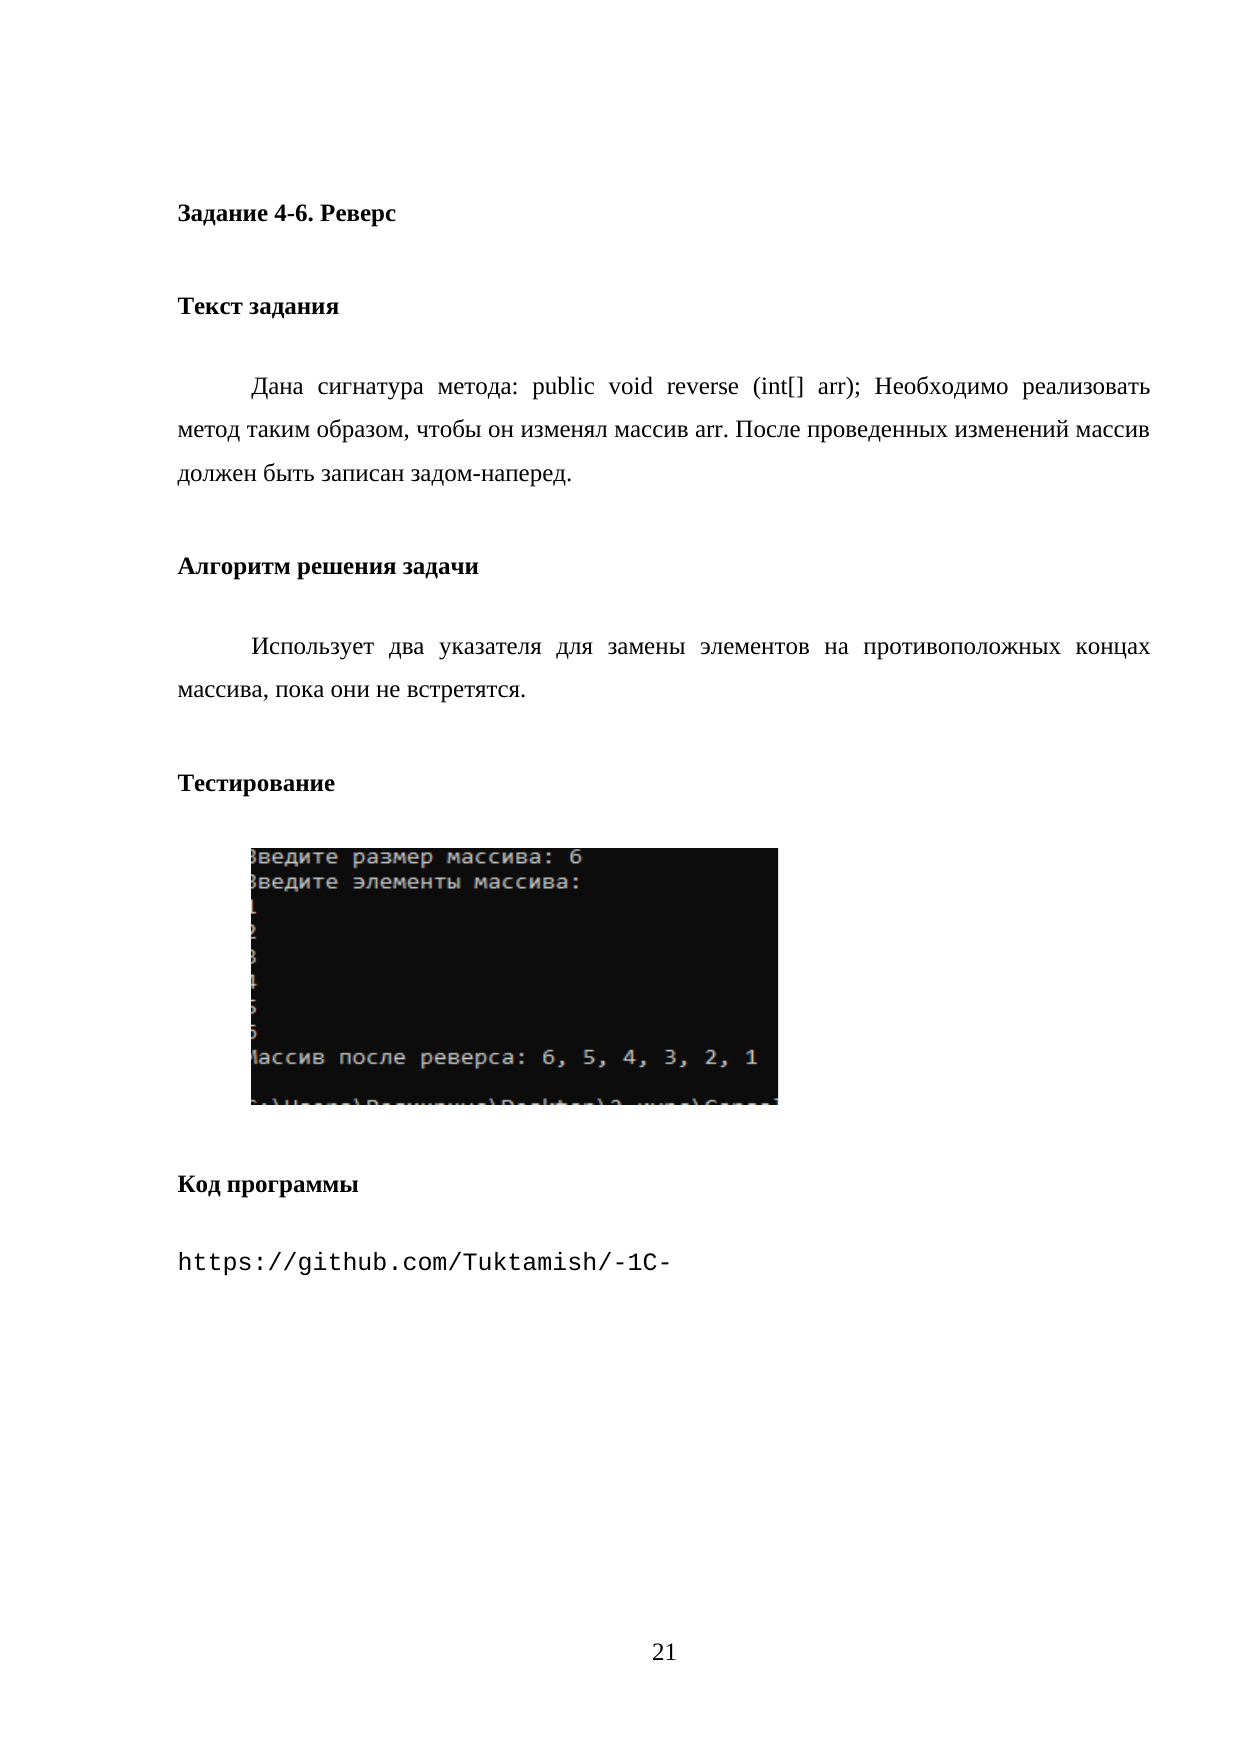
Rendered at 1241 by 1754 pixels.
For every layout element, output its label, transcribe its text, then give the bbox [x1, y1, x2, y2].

picture [251, 848, 779, 1105]
text Дана сигнатура метода: public void reverse (int[] arr); Необходимо реализовать метод таким образом, чтобы он изменял массив arr. После проведенных изменений массив должен быть записан задом-наперед. [177, 371, 1152, 486]
subtitle Задание 4-6. Реверс [177, 198, 1152, 226]
text https://github.com/Tuktamish/-1C- [177, 1249, 1152, 1278]
subtitle Алгоритм решения задачи [177, 551, 1152, 579]
subtitle Тестирование [177, 768, 1152, 796]
subtitle Код программы [177, 1169, 1152, 1198]
text Использует два указателя для замены элементов на противоположных концах массива, пока они не встретятся. [177, 631, 1152, 703]
subtitle Текст задания [177, 291, 1152, 319]
